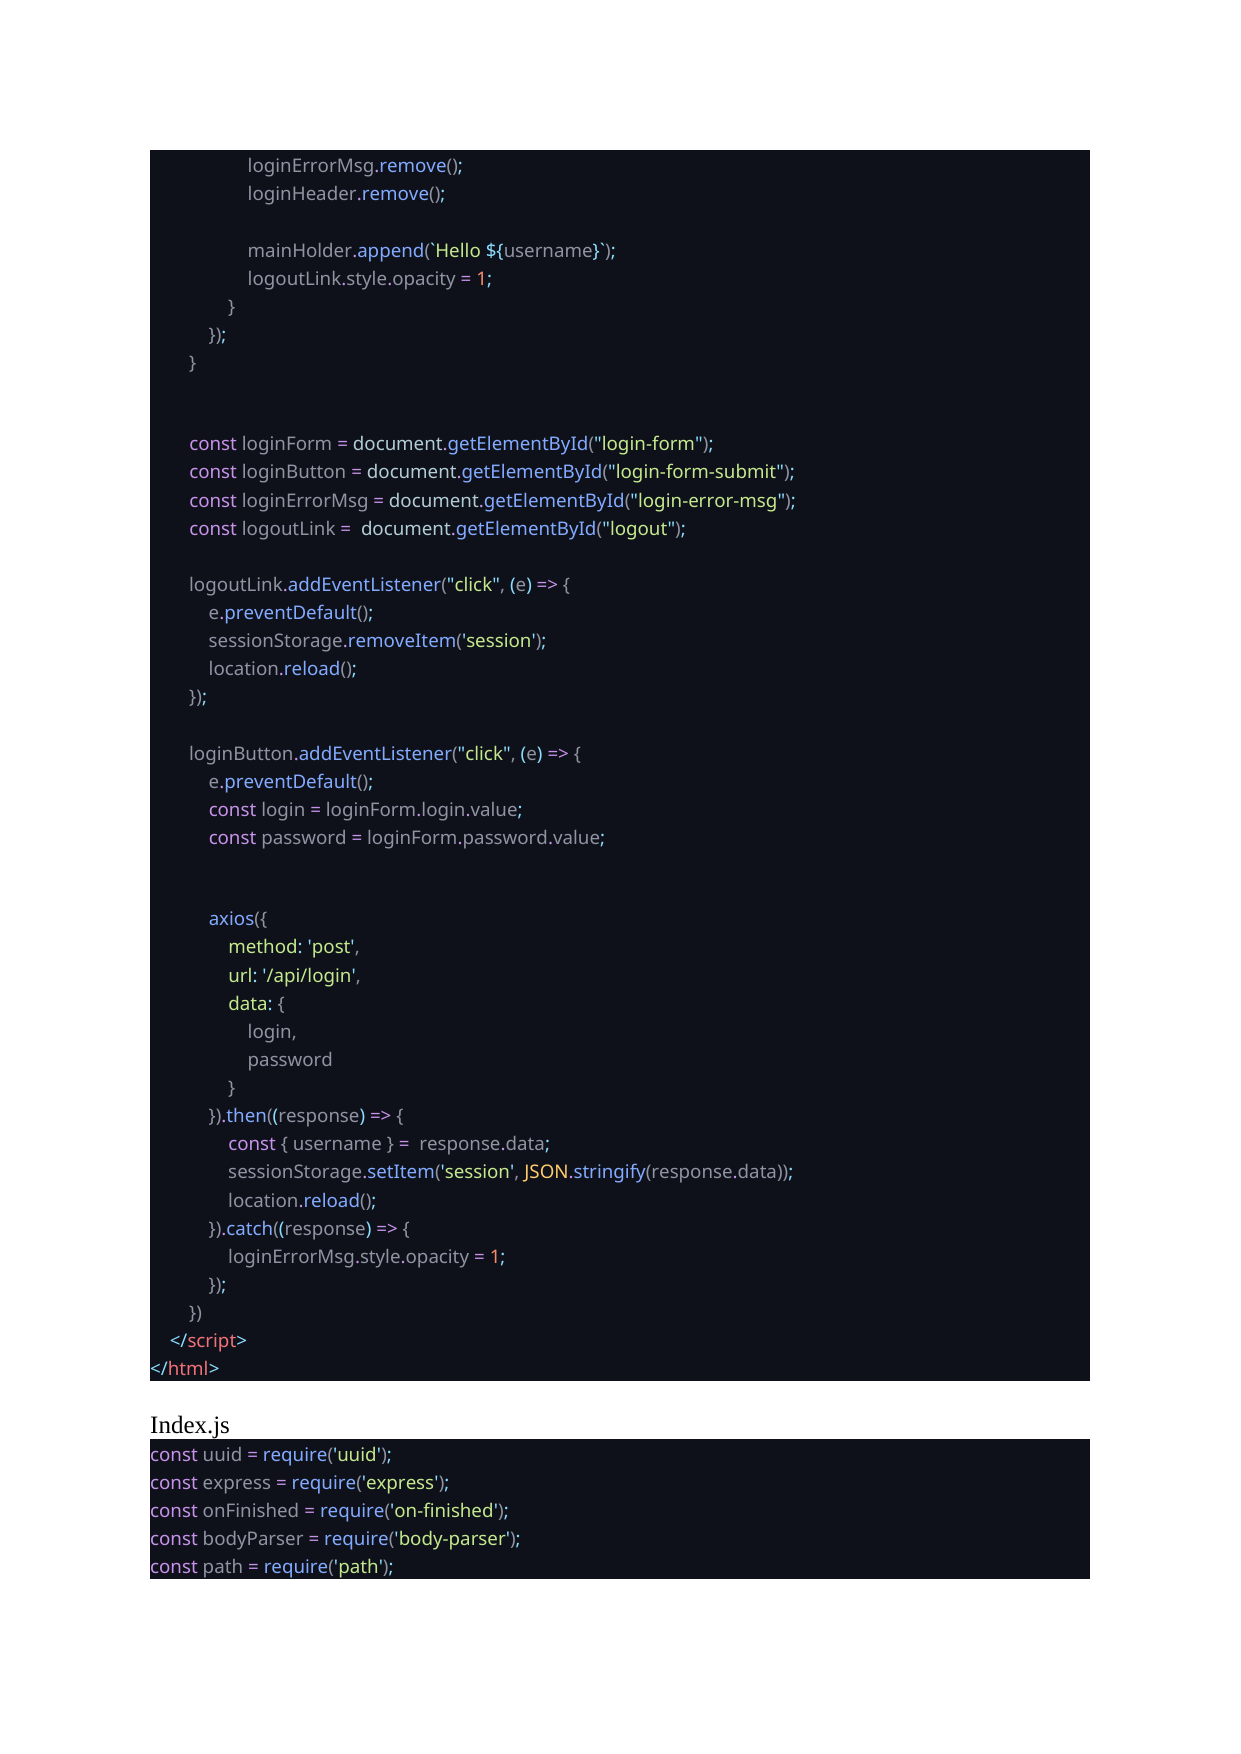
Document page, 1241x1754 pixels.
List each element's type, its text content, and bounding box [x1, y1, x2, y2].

text </html> [150, 1353, 1090, 1381]
text mainHolder.append(`Hello ${username}`); [150, 234, 1090, 262]
text const password = loginForm.password.value; [150, 822, 1090, 850]
text const path = require('path'); [150, 1551, 1090, 1579]
text logoutLink.addEventListener("click", (e) => { [150, 569, 1090, 597]
text }) [150, 1297, 1090, 1325]
text const loginForm = document.getElementById("login-form"); [150, 428, 1090, 456]
text </script> [150, 1325, 1090, 1353]
text loginHeader.remove(); [150, 178, 1090, 206]
text } [150, 291, 1090, 319]
text loginErrorMsg.style.opacity = 1; [150, 1241, 1090, 1269]
text }).then((response) => { [150, 1100, 1090, 1128]
text axios({ [150, 903, 1090, 931]
text password [150, 1044, 1090, 1072]
text } [150, 347, 1090, 375]
text sessionStorage.removeItem('session'); [150, 625, 1090, 653]
text logoutLink.style.opacity = 1; [150, 262, 1090, 291]
text const { username } = response.data; [150, 1128, 1090, 1156]
text const onFinished = require('on-finished'); [150, 1495, 1090, 1523]
text loginButton.addEventListener("click", (e) => { [150, 737, 1090, 766]
text }); [150, 319, 1090, 347]
text e.preventDefault(); [150, 766, 1090, 794]
text const uuid = require('uuid'); [150, 1439, 1090, 1467]
text const bodyParser = require('body-parser'); [150, 1523, 1090, 1551]
text e.preventDefault(); [150, 597, 1090, 625]
text const express = require('express'); [150, 1467, 1090, 1495]
text const login = loginForm.login.value; [150, 794, 1090, 822]
text } [150, 1072, 1090, 1100]
text login, [150, 1016, 1090, 1044]
text method: 'post', [150, 931, 1090, 959]
text }); [150, 681, 1090, 709]
text const loginButton = document.getElementById("login-form-submit"); [150, 456, 1090, 484]
text }).catch((response) => { [150, 1212, 1090, 1241]
text loginErrorMsg.remove(); [150, 150, 1090, 178]
text sessionStorage.setItem('session', JSON.stringify(response.data)); [150, 1156, 1090, 1184]
text }); [150, 1269, 1090, 1297]
text data: { [150, 987, 1090, 1016]
text location.reload(); [150, 653, 1090, 681]
text Index.js [150, 1410, 1090, 1439]
text const logoutLink = document.getElementById("logout"); [150, 512, 1090, 541]
text location.reload(); [150, 1184, 1090, 1212]
text url: '/api/login', [150, 959, 1090, 987]
text const loginErrorMsg = document.getElementById("login-error-msg"); [150, 484, 1090, 512]
